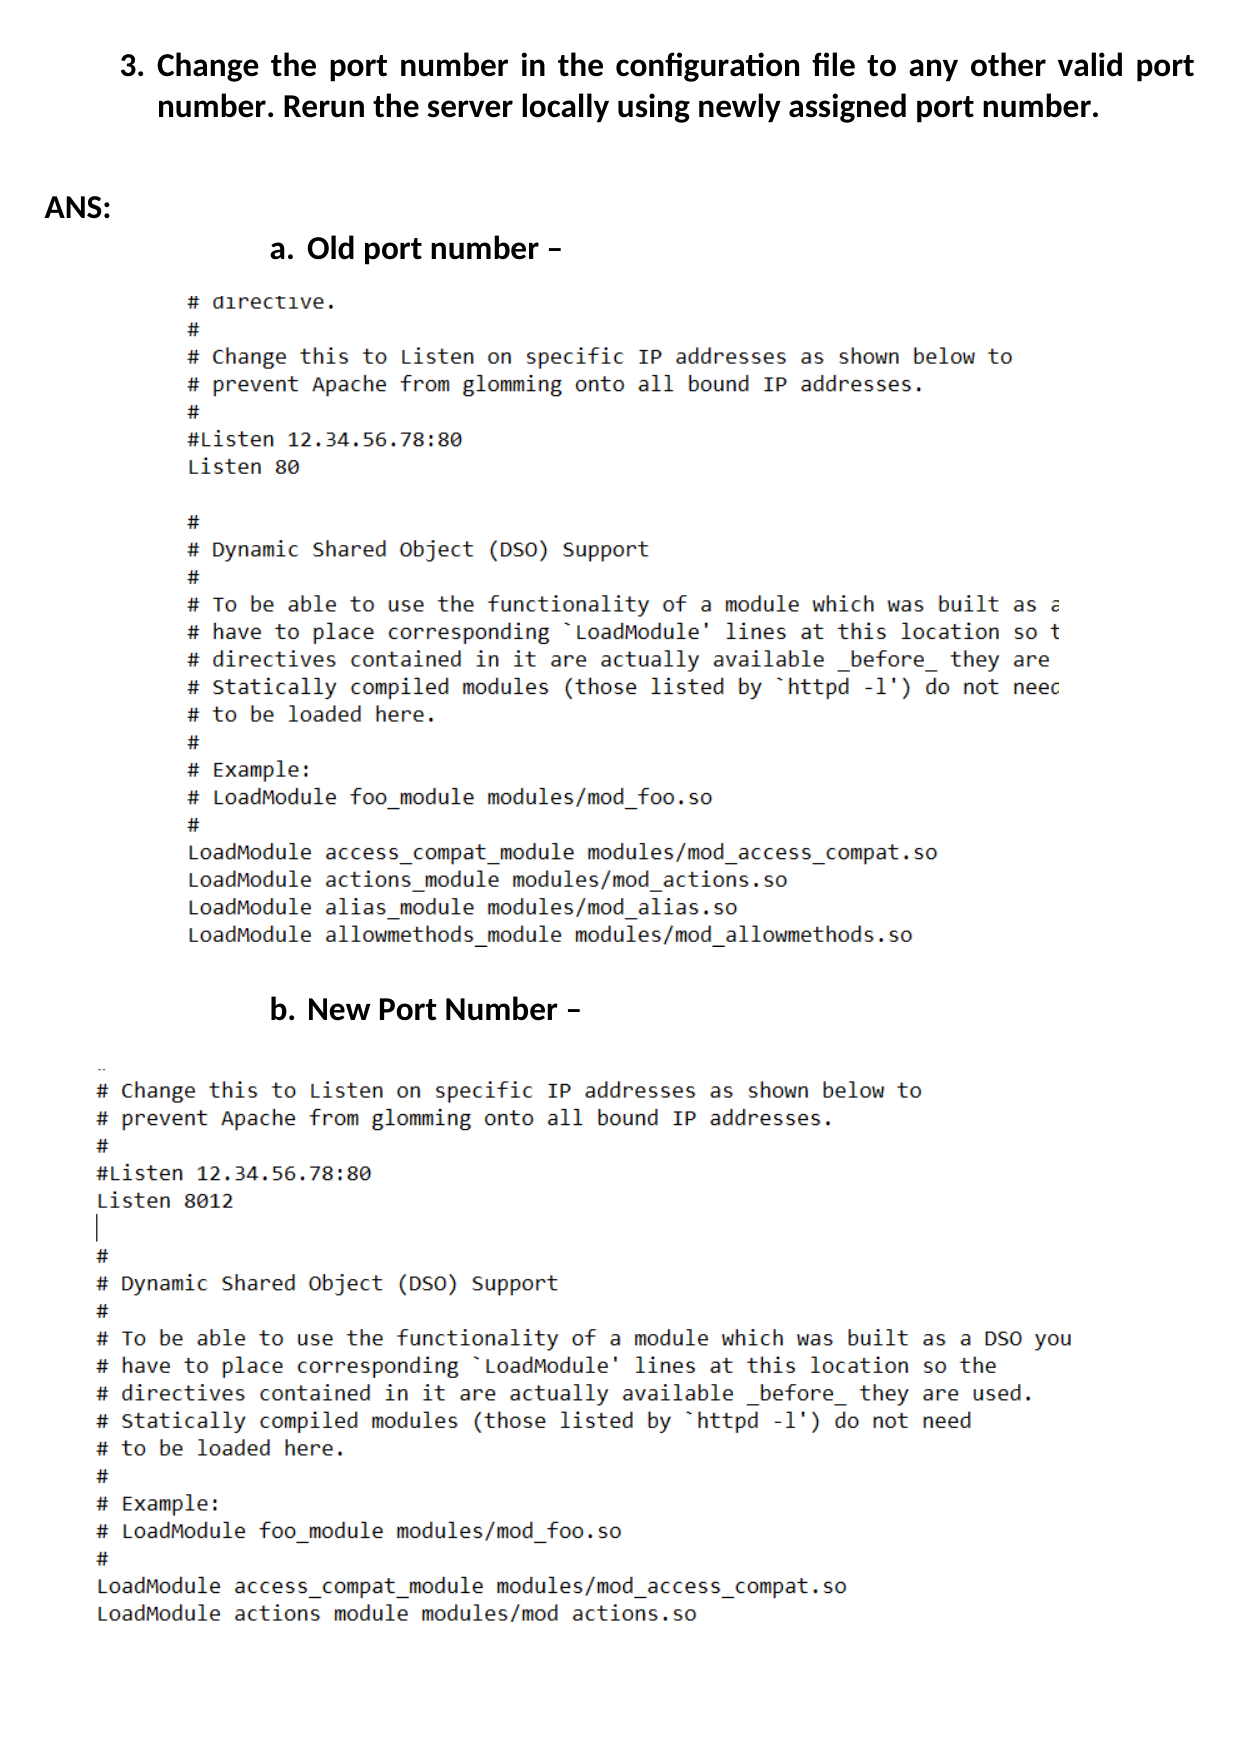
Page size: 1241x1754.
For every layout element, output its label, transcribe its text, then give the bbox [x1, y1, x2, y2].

text ANS: [44, 186, 1196, 227]
list New Port Number – [269, 988, 1196, 1028]
list Old port number – [269, 227, 1196, 268]
picture [90, 1069, 1151, 1622]
list Change the port number in the configuration file to any other valid port number. Rerun the server locally using newly assigned port number. [119, 44, 1196, 126]
picture [181, 296, 1059, 947]
